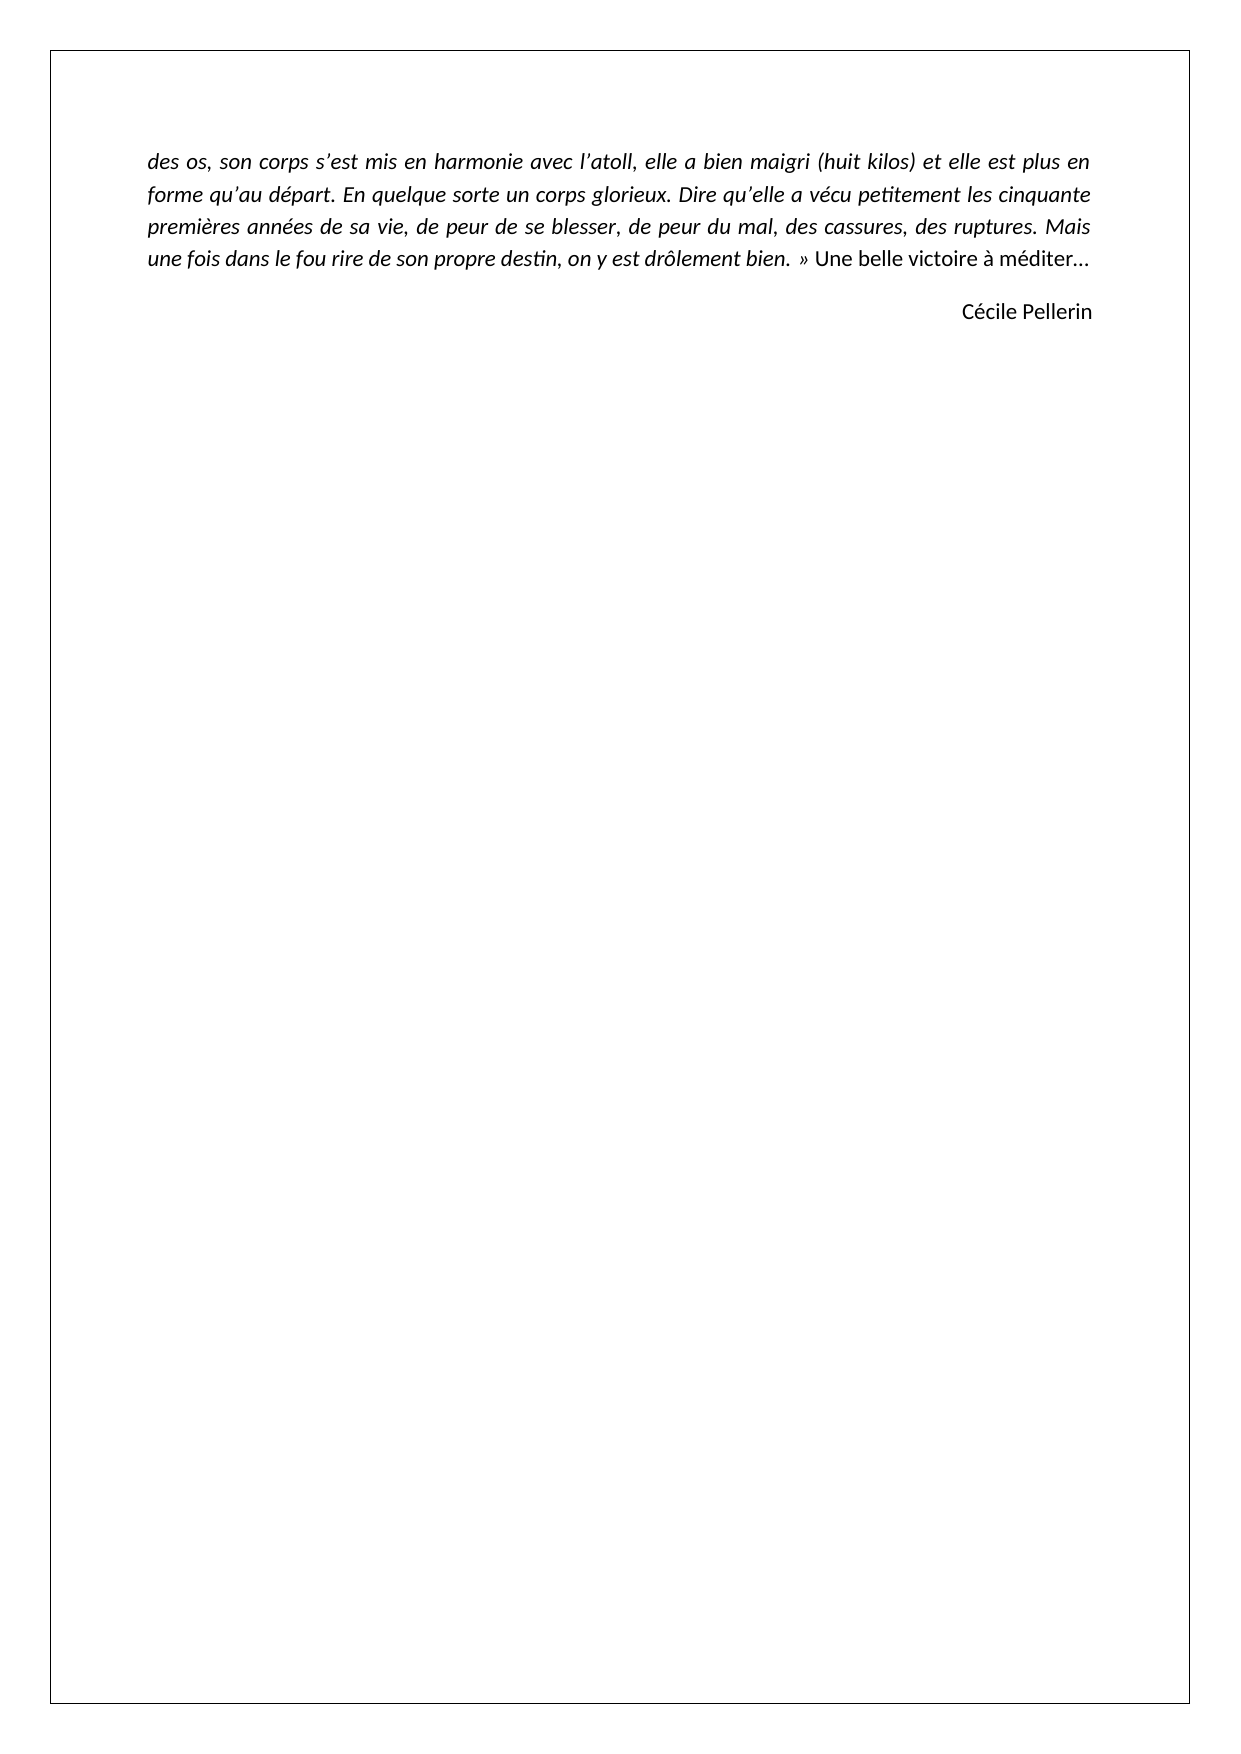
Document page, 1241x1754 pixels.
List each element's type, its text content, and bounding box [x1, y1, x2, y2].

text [147, 147, 1093, 272]
text Cécile Pellerin [147, 297, 1093, 325]
